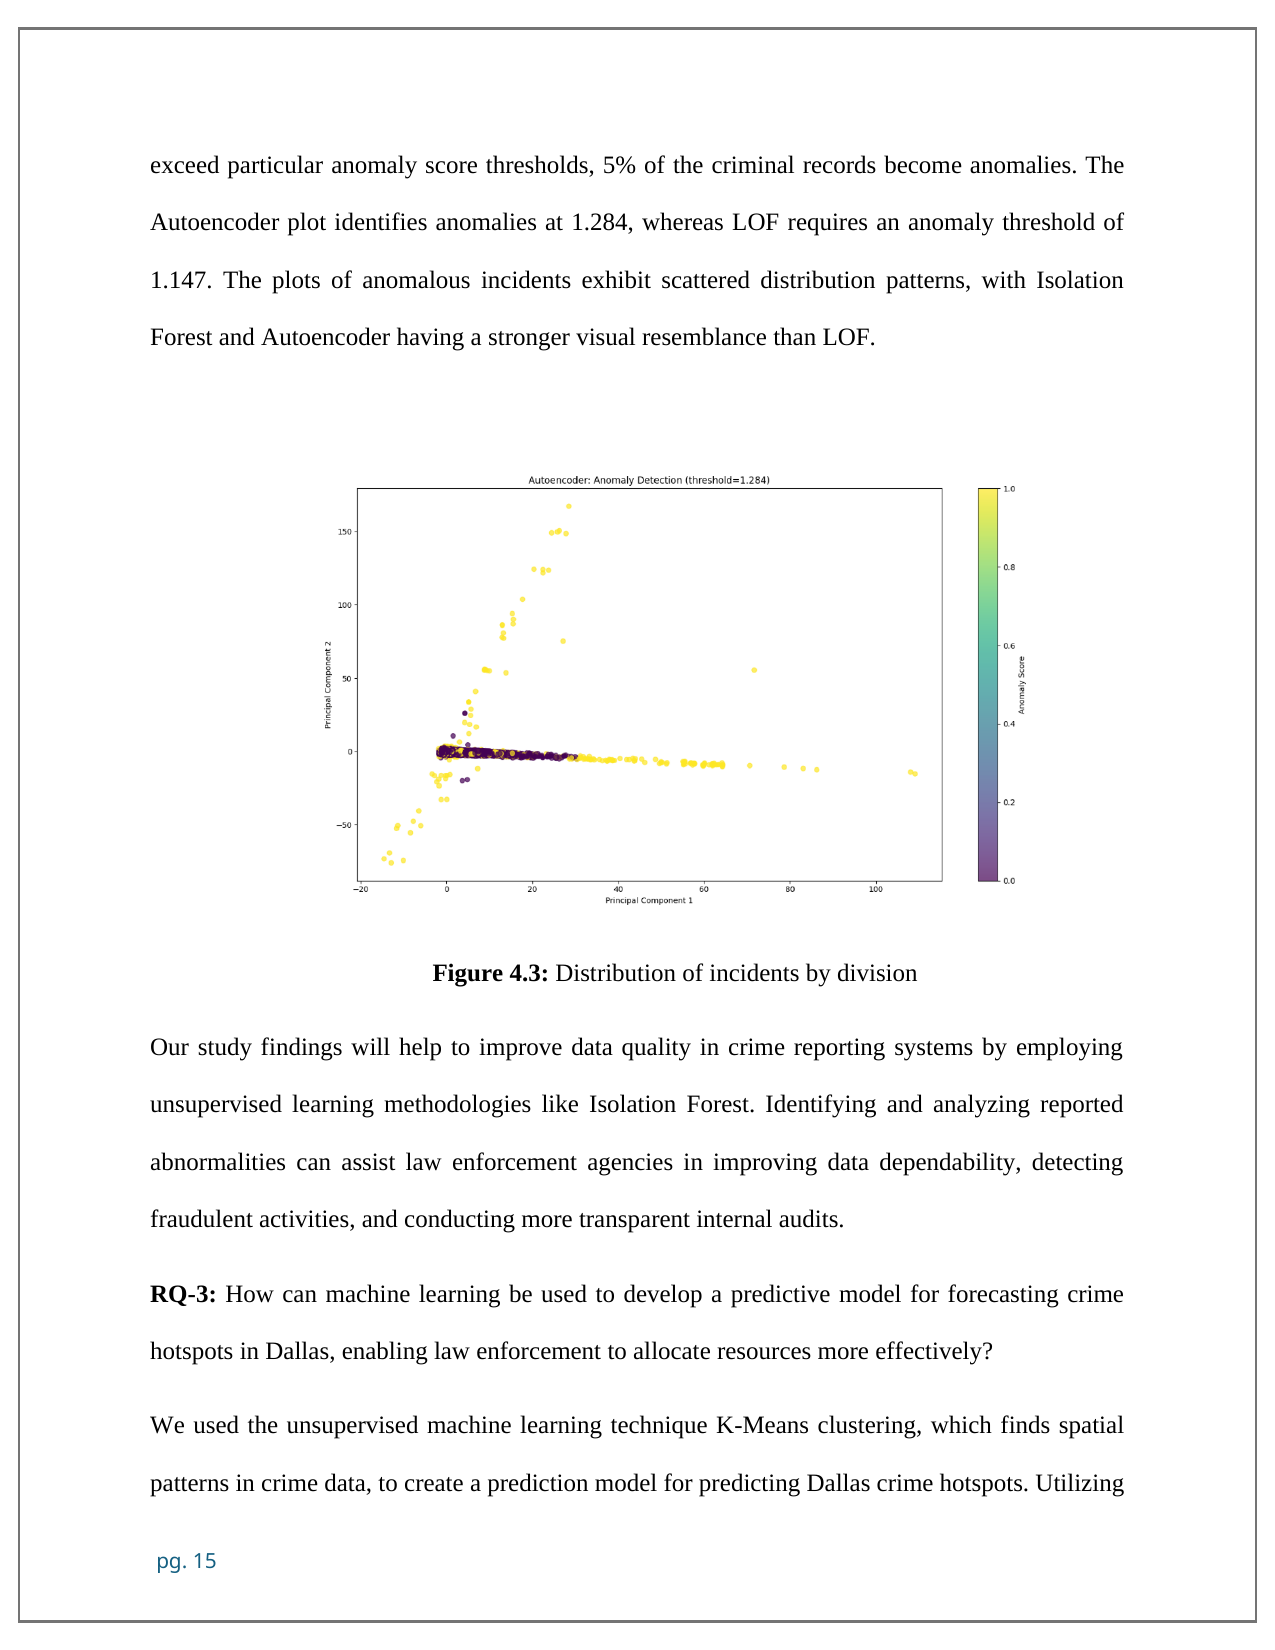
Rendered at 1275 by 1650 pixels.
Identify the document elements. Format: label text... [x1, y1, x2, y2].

text Our study findings will help to improve data quality in crime reporting systems by employing unsupervised learning methodologies like Isolation Forest. Identifying and analyzing reported abnormalities can assist law enforcement agencies in improving data dependability, detecting fraudulent activities, and conducting more transparent internal audits. [150, 1032, 1125, 1233]
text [150, 1410, 1125, 1497]
text RQ-3: How can machine learning be used to develop a predictive model for forecasting crime hotspots in Dallas, enabling law enforcement to allocate resources more effectively? [150, 1279, 1125, 1365]
text Figure 4.3: Distribution of incidents by division [225, 958, 1125, 987]
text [150, 150, 1125, 351]
picture [319, 470, 1031, 910]
